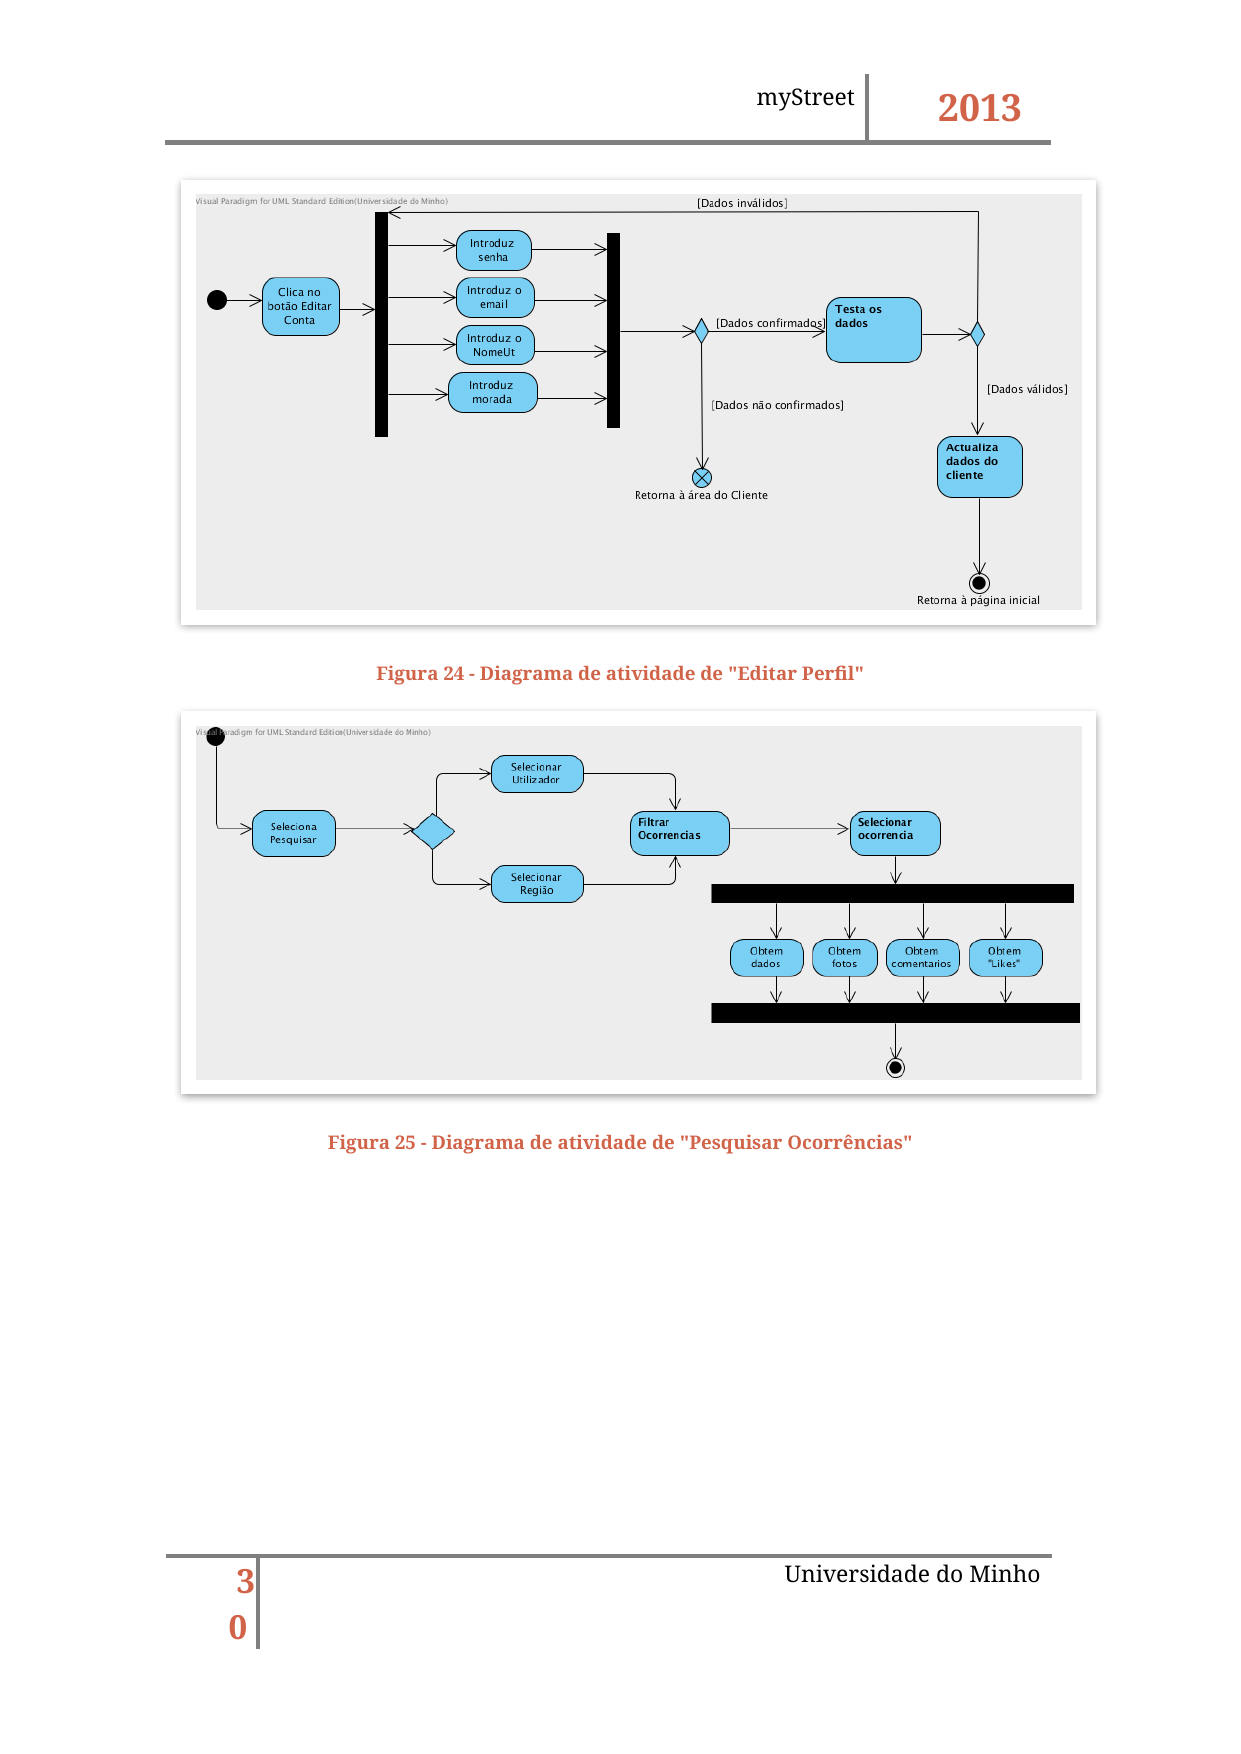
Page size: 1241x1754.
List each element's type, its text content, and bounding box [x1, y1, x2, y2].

picture [196, 194, 1082, 610]
picture [196, 726, 1082, 1080]
